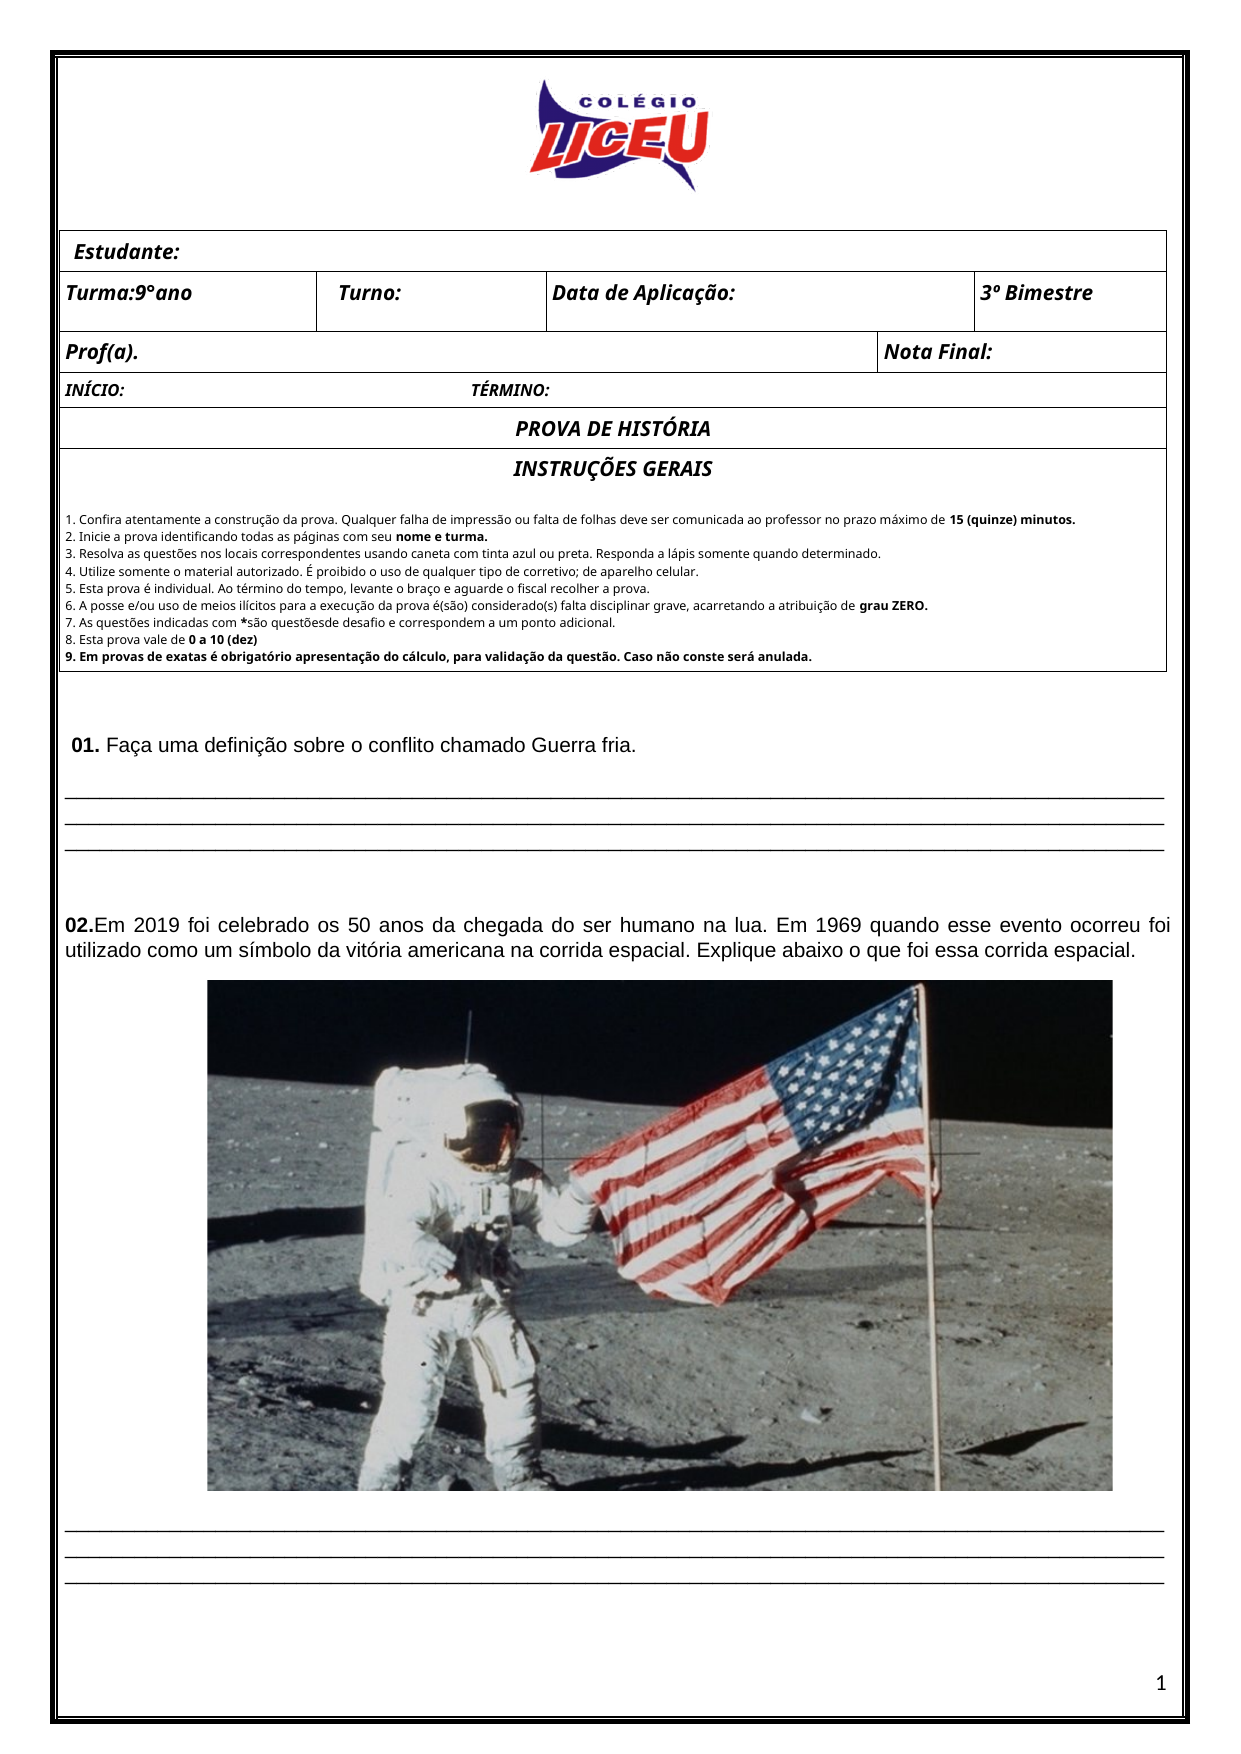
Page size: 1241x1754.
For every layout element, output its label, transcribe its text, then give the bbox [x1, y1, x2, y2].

table_cell Turma:9°ano [60, 272, 316, 331]
table_cell Prof(a). [60, 332, 877, 372]
table_cell Turno: [317, 272, 546, 331]
text 02.Em 2019 foi celebrado os 50 anos da chegada do ser humano na lua. Em 1969 quando esse evento ocorreu foi utilizado como um símbolo da vitória americana na corrida espacial. Explique abaixo o que foi essa corrida espacial. [65, 912, 1172, 962]
table_cell INÍCIO: TÉRMINO: [60, 373, 1166, 407]
table_cell Nota Final: [878, 332, 1166, 372]
picture [519, 70, 719, 196]
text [65, 1509, 1167, 1585]
picture [207, 980, 1113, 1491]
table_cell Data de Aplicação: [547, 272, 974, 331]
table_cell INSTRUÇÕES GERAIS 1. Confira atentamente a construção da prova. Qualquer falha de impressão ou falta de folhas deve ser comunicada ao professor no prazo máximo de 15 (quinze) minutos. 2. Inicie a prova identificando todas as páginas com seu nome e turma. 3. Resolva as questões nos locais correspondentes usando caneta com tinta azul ou preta. Responda a lápis somente quando determinado. 4. Utilize somente o material autorizado. É proibido o uso de qualquer tipo de corretivo; de aparelho celular. 5. Esta prova é individual. Ao término do tempo, levante o braço e aguarde o fiscal recolher a prova. 6. A posse e/ou uso de meios ilícitos para a execução da prova é(são) considerado(s) falta disciplinar grave, acarretando a atribuição de grau ZERO. 7. As questões indicadas com *são questõesde desafio e correspondem a um ponto adicional. 8. Esta prova vale de 0 a 10 (dez) 9. Em provas de exatas é obrigatório apresentação do cálculo, para validação da questão. Caso não conste será anulada. [60, 449, 1166, 671]
table_header Estudante: [60, 231, 1166, 271]
text 01. Faça uma definição sobre o conflito chamado Guerra fria. [71, 733, 1167, 757]
table_cell 3º Bimestre [975, 272, 1166, 331]
table_cell PROVA DE HISTÓRIA [60, 408, 1166, 448]
